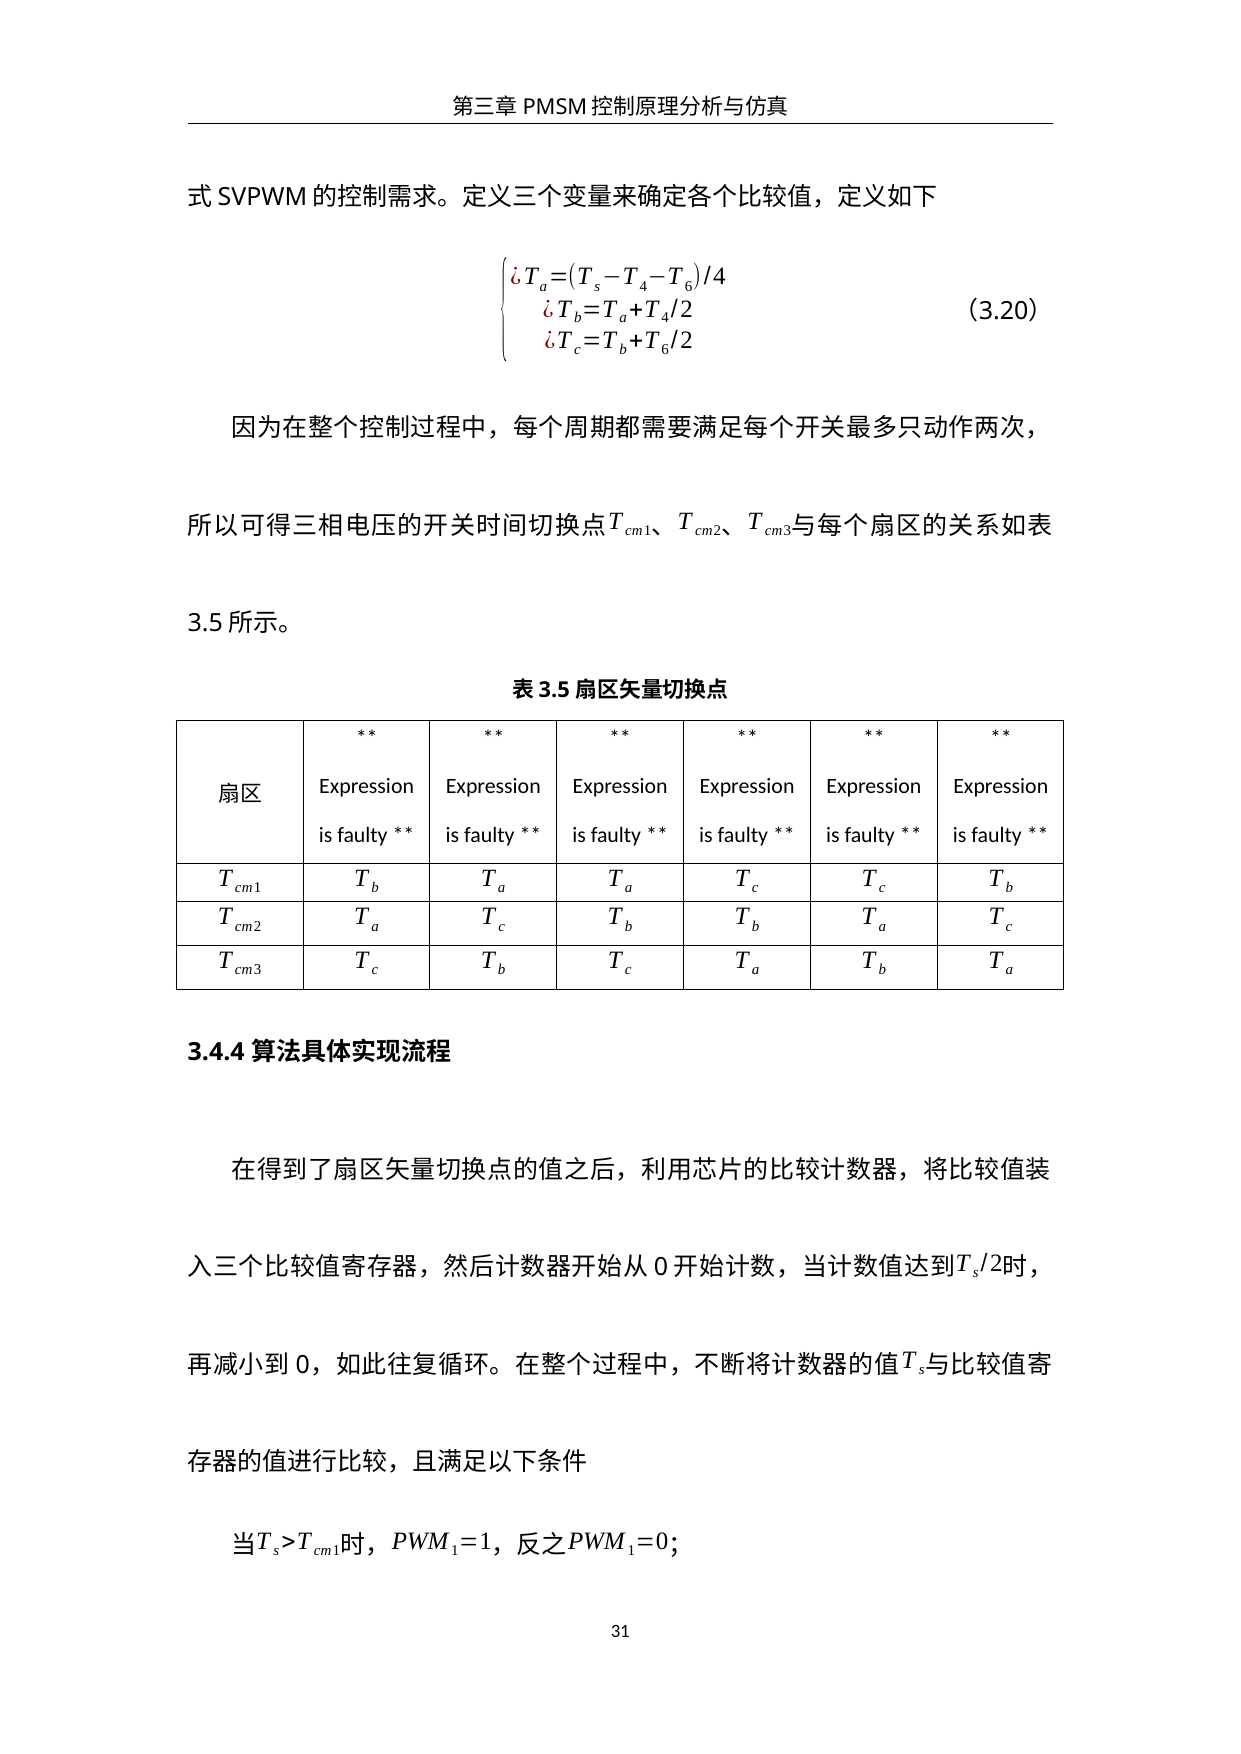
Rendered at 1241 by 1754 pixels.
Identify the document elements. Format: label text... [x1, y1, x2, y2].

table_cell [811, 946, 937, 988]
table_cell [177, 902, 303, 944]
table_cell [557, 864, 683, 901]
table_header I [304, 721, 429, 863]
table_cell [557, 902, 683, 944]
table_header 扇区 [177, 721, 303, 863]
table_cell [811, 902, 937, 944]
table_cell [304, 864, 429, 901]
table_cell [684, 902, 810, 944]
table_cell [177, 946, 303, 988]
text （3.20） [187, 245, 1053, 375]
text 在得到了扇区矢量切换点的值之后，利用芯片的比较计数器，将比较值装入三个比较值寄存器，然后计数器开始从0开始计数，当计数值达到时，再减小到0，如此往复循环。在整个过程中，不断将计数器的值与比较值寄存器的值进行比较，且满足以下条件 [187, 1135, 1053, 1492]
text 当时，，反之； [187, 1510, 1053, 1575]
table_cell [430, 864, 556, 901]
table_header III [557, 721, 683, 863]
table_cell [938, 864, 1063, 901]
table_cell [430, 946, 556, 988]
table_cell [684, 946, 810, 988]
table_cell [304, 946, 429, 988]
text 因为在整个控制过程中，每个周期都需要满足每个开关最多只动作两次，所以可得三相电压的开关时间切换点、、与每个扇区的关系如表3.5所示。 [187, 393, 1053, 653]
table_header V [811, 721, 937, 863]
table_cell [304, 902, 429, 944]
text 表3.5 扇区矢量切换点 [187, 671, 1053, 704]
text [187, 162, 1053, 227]
table_header IV [684, 721, 810, 863]
table_cell [177, 864, 303, 901]
table_cell [938, 902, 1063, 944]
table_cell [811, 864, 937, 901]
table_cell [430, 902, 556, 944]
table_cell [557, 946, 683, 988]
table_header VI [938, 721, 1063, 863]
table_cell [684, 864, 810, 901]
table_cell [938, 946, 1063, 988]
table_header II [430, 721, 556, 863]
subtitle 3.4.4 算法具体实现流程 [187, 1017, 1053, 1082]
